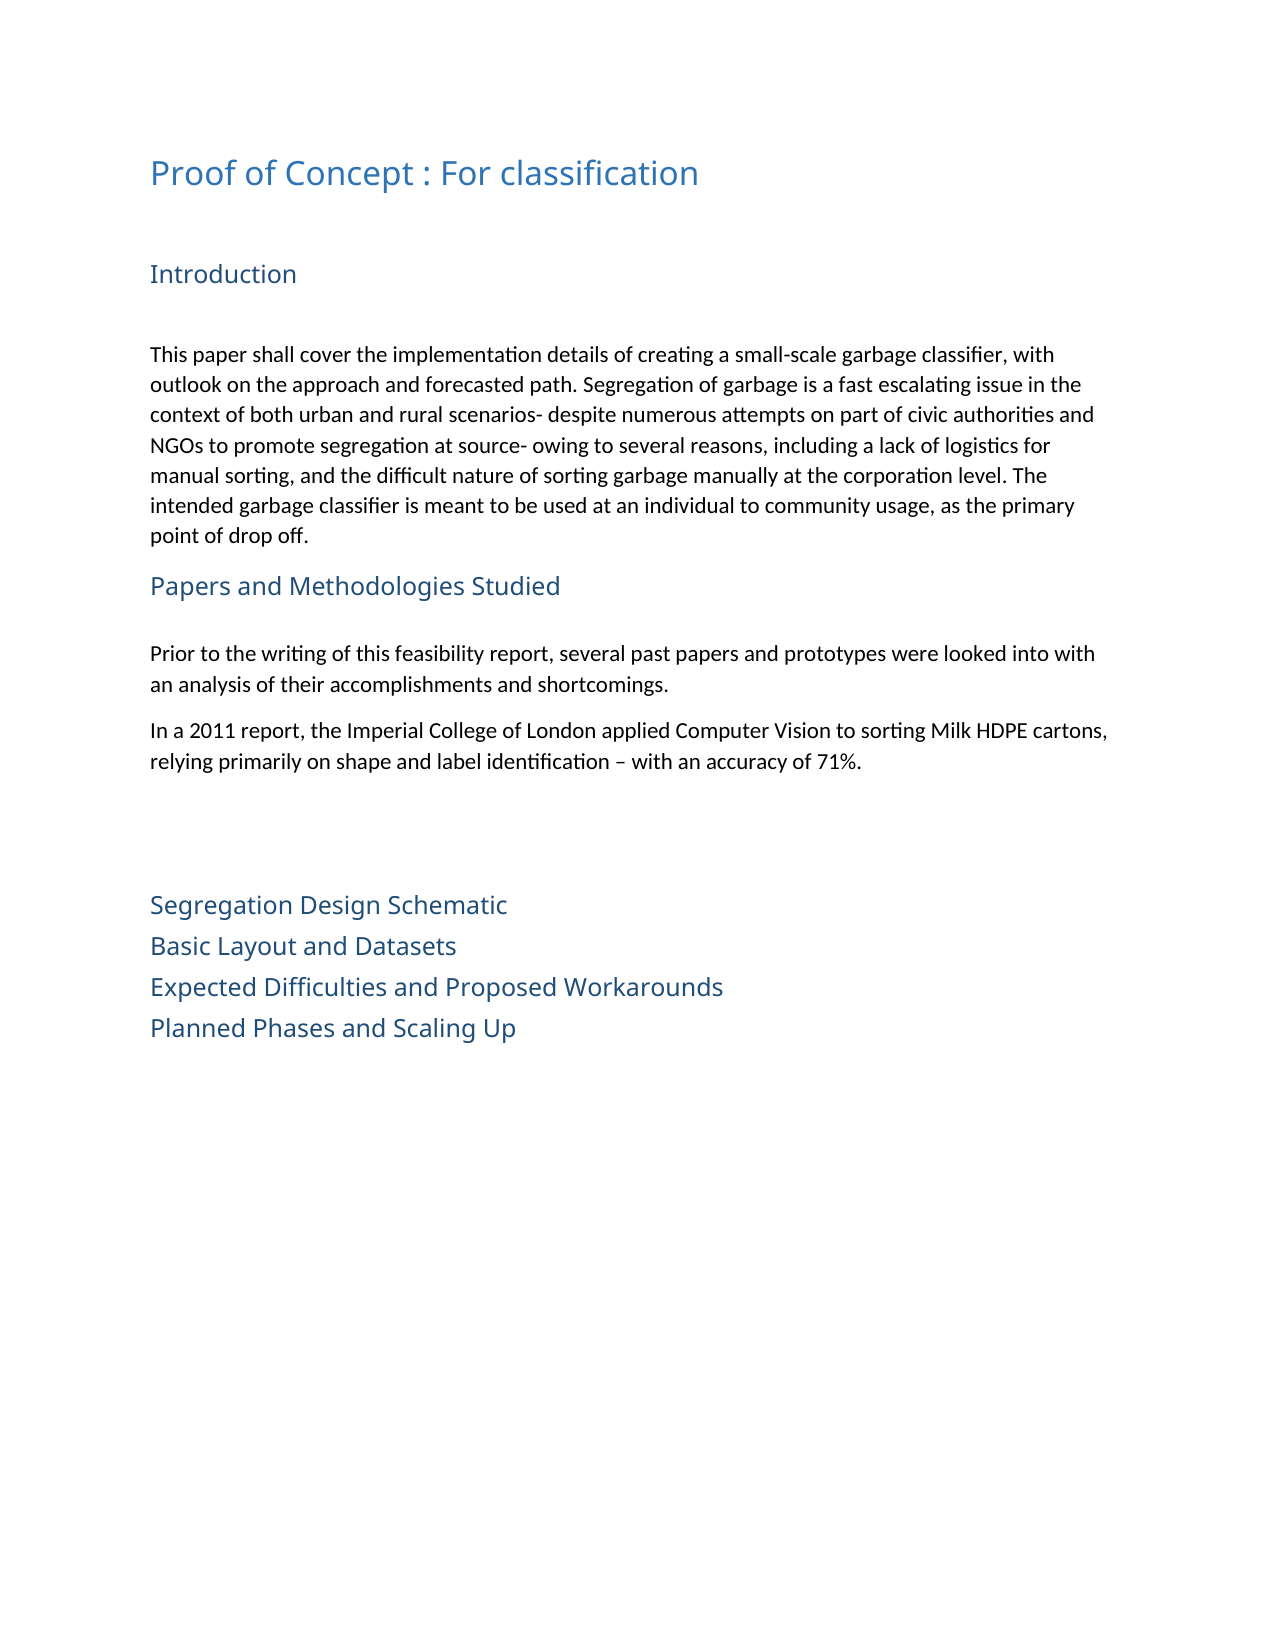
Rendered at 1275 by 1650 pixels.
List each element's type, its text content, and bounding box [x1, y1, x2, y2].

subtitle Segregation Design Schematic [150, 887, 1125, 921]
subtitle Basic Layout and Datasets [150, 928, 1125, 962]
text Prior to the writing of this feasibility report, several past papers and prototypes were looked into with an analysis of their accomplishments and shortcomings. [150, 639, 1125, 698]
subtitle Expected Difficulties and Proposed Workarounds [150, 969, 1125, 1003]
subtitle Papers and Methodologies Studied [150, 568, 1125, 602]
text Proof of Concept : For classification [150, 150, 1125, 195]
text In a 2011 report, the Imperial College of London applied Computer Vision to sorting Milk HDPE cartons, relying primarily on shape and label identification – with an accuracy of 71%. [150, 717, 1125, 775]
text This paper shall cover the implementation details of creating a small-scale garbage classifier, with outlook on the approach and forecasted path. Segregation of garbage is a fast escalating issue in the context of both urban and rural scenarios- despite numerous attempts on part of civic authorities and NGOs to promote segregation at source- owing to several reasons, including a lack of logistics for manual sorting, and the difficult nature of sorting garbage manually at the corporation level. The intended garbage classifier is meant to be used at an individual to community usage, as the primary point of drop off. [150, 340, 1125, 549]
subtitle Introduction [150, 257, 1125, 291]
subtitle Planned Phases and Scaling Up [150, 1010, 1125, 1044]
